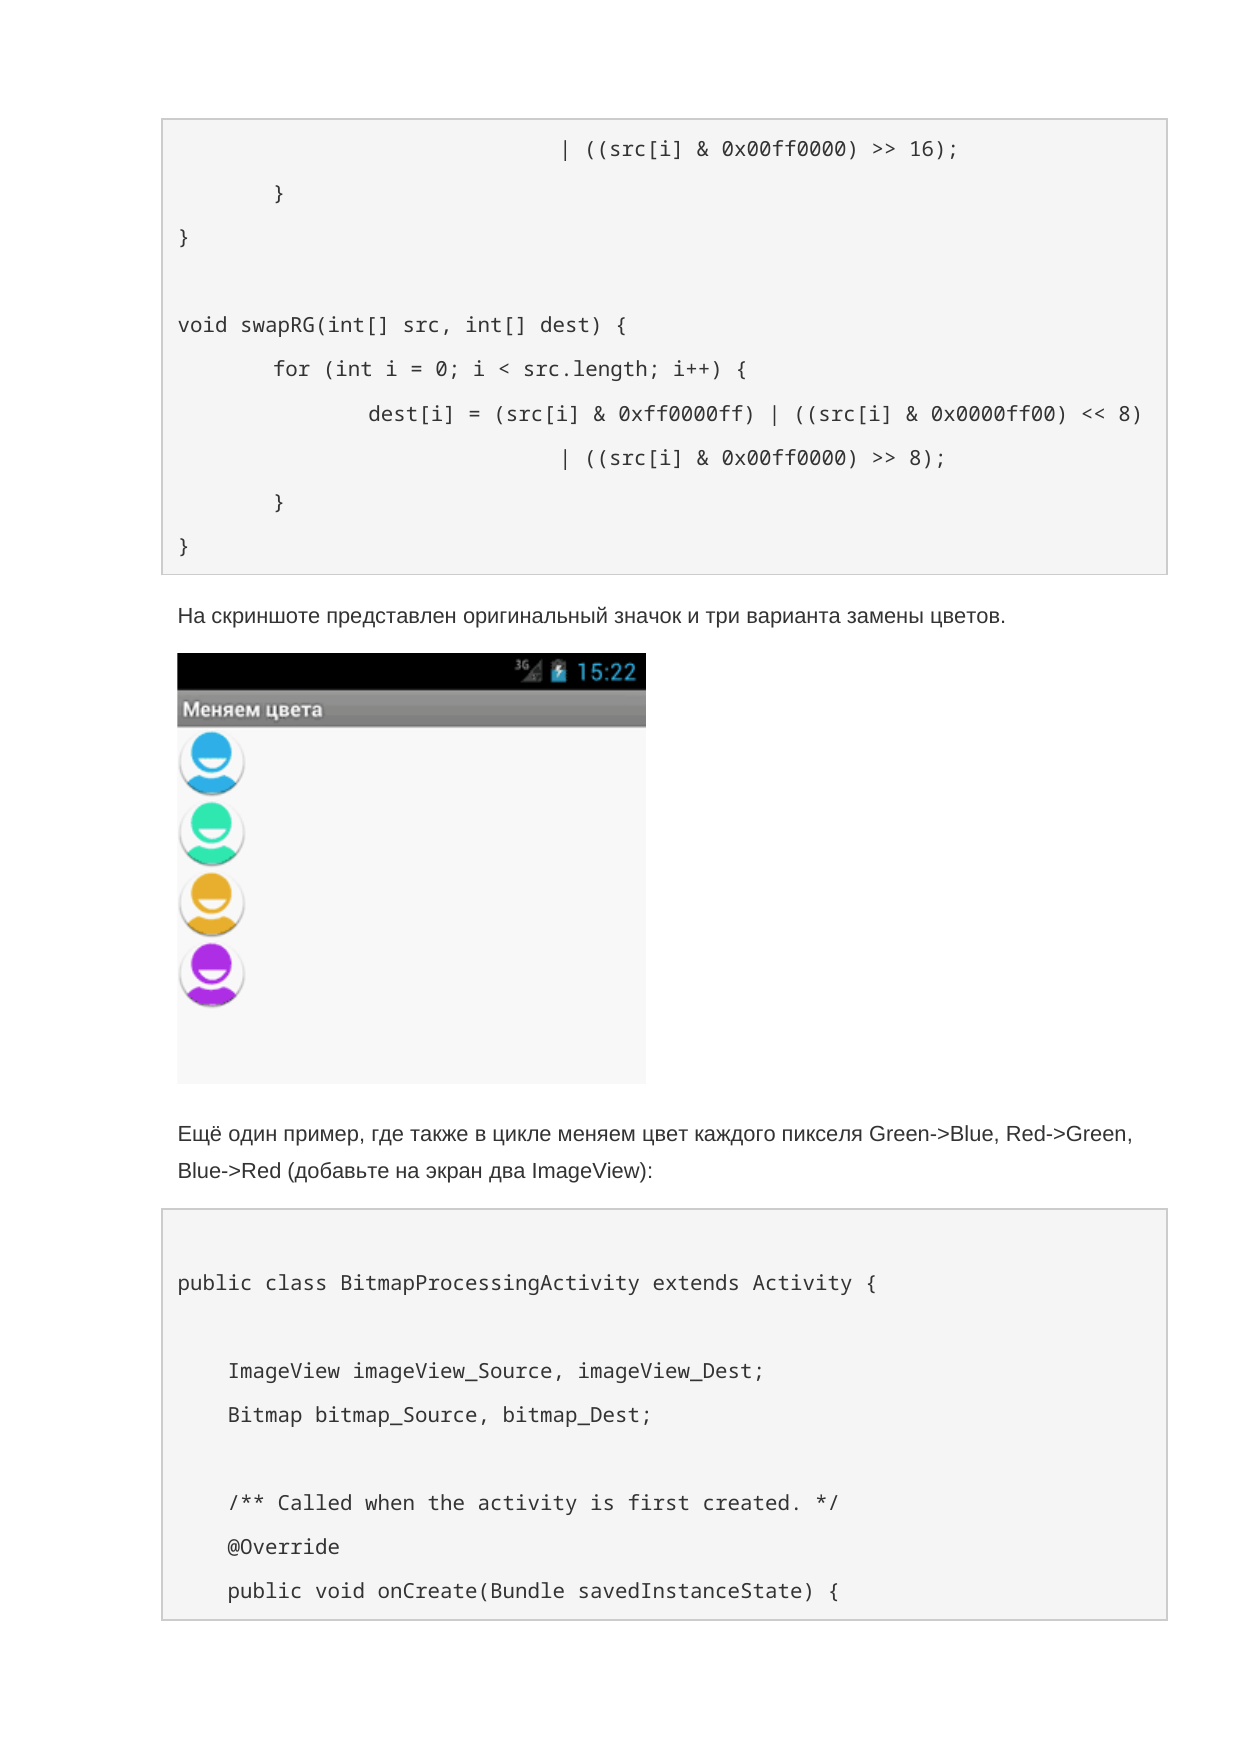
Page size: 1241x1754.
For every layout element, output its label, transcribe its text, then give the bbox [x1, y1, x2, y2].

text dest[i] = (src[i] & 0xff0000ff) | ((src[i] & 0x0000ff00) << 8) [163, 382, 1166, 427]
text Ещё один пример, где также в цикле меняем цвет каждого пикселя Green->Blue, Red->Green, Blue->Red (добавьте на экран два ImageView): [177, 1108, 1152, 1183]
text На скриншоте представлен оригинальный значок и три варианта замены цветов. [177, 591, 1152, 628]
text ImageView imageView_Source, imageView_Dest; [163, 1340, 1166, 1384]
text public void onCreate(Bundle savedInstanceState) { [163, 1560, 1166, 1619]
text @Override [163, 1516, 1166, 1560]
text } [163, 515, 1166, 574]
text void swapRG(int[] src, int[] dest) { [163, 294, 1166, 338]
text | ((src[i] & 0x00ff0000) >> 8); [163, 427, 1166, 471]
text | ((src[i] & 0x00ff0000) >> 16); [163, 120, 1166, 162]
text /** Called when the activity is first created. */ [163, 1472, 1166, 1516]
text } [163, 206, 1166, 250]
text Bitmap bitmap_Source, bitmap_Dest; [163, 1384, 1166, 1428]
text for (int i = 0; i < src.length; i++) { [163, 338, 1166, 382]
text public class BitmapProcessingActivity extends Activity { [163, 1252, 1166, 1296]
text } [163, 162, 1166, 206]
text } [163, 471, 1166, 515]
picture [177, 653, 646, 1084]
